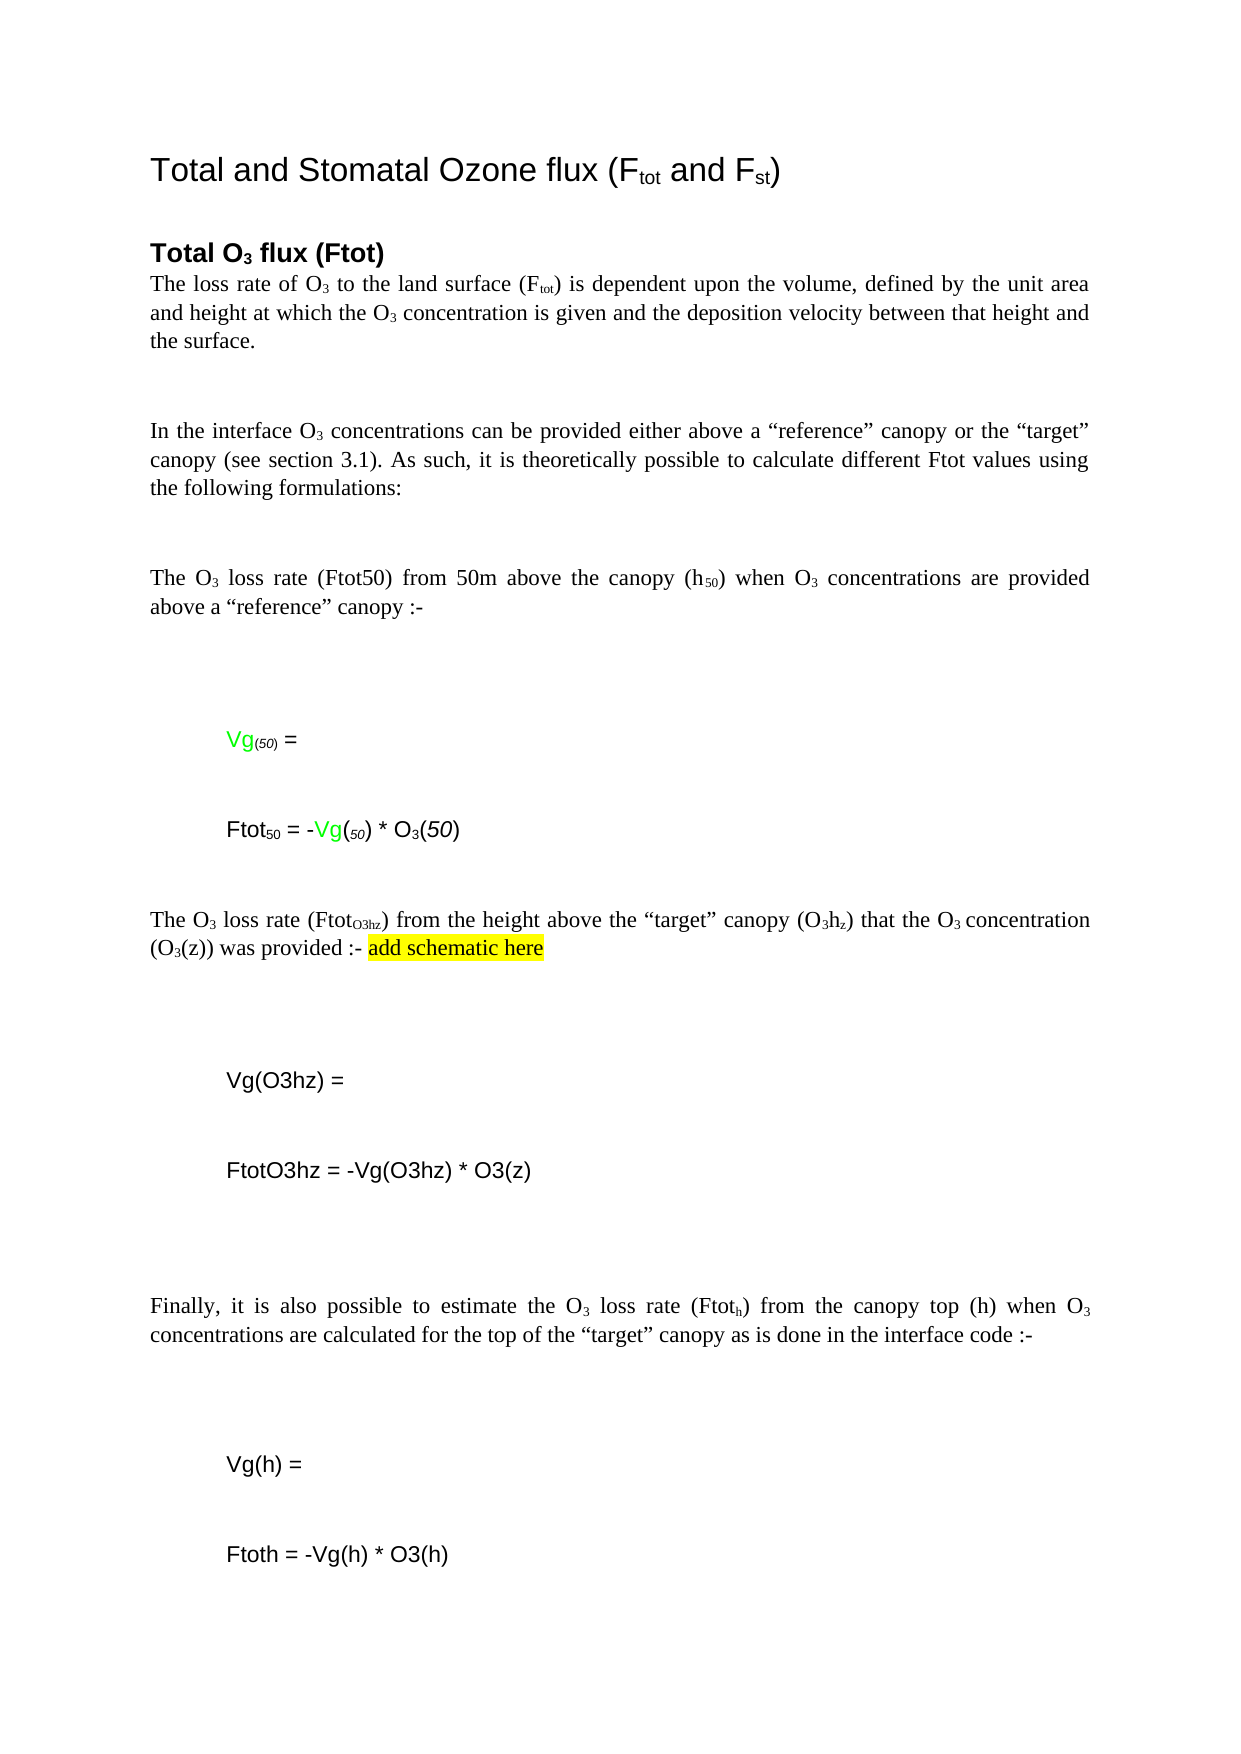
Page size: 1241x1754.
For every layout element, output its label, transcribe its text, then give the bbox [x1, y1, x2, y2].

text Vg(O3hz) = [150, 1024, 1090, 1093]
text The O3 loss rate (FtotO3hz) from the height above the “target” canopy (O3hz) that the O3 concentration (O3(z)) was provided :- add schematic here [150, 906, 1090, 961]
text FtotO3hz = -Vg(O3hz) * O3(z) [150, 1157, 1090, 1183]
text In the interface O3 concentrations can be provided either above a “reference” canopy or the “target” canopy (see section 3.1). As such, it is theoretically possible to calculate different Ftot values using the following formulations: [150, 417, 1090, 501]
subtitle Total O3 flux (Ftot) [150, 237, 1090, 268]
text Vg(h) = [150, 1411, 1090, 1477]
text Finally, it is also possible to estimate the O3 loss rate (Ftoth) from the canopy top (h) when O3 concentrations are calculated for the top of the “target” canopy as is done in the interface code :- [150, 1292, 1090, 1347]
text The O3 loss rate (Ftot50) from 50m above the canopy (h50) when O3 concentrations are provided above a “reference” canopy :- [150, 564, 1090, 619]
text The loss rate of O3 to the land surface (Ftot) is dependent upon the volume, defined by the unit area and height at which the O3 concentration is given and the deposition velocity between that height and the surface. [150, 270, 1090, 353]
text Ftot50 = -Vg(50) * O3(50) [150, 816, 1090, 842]
subtitle Total and Stomatal Ozone flux (Ftot and Fst) [150, 150, 1090, 188]
text Vg(50) = [150, 683, 1090, 752]
text Ftoth = -Vg(h) * O3(h) [150, 1541, 1090, 1567]
